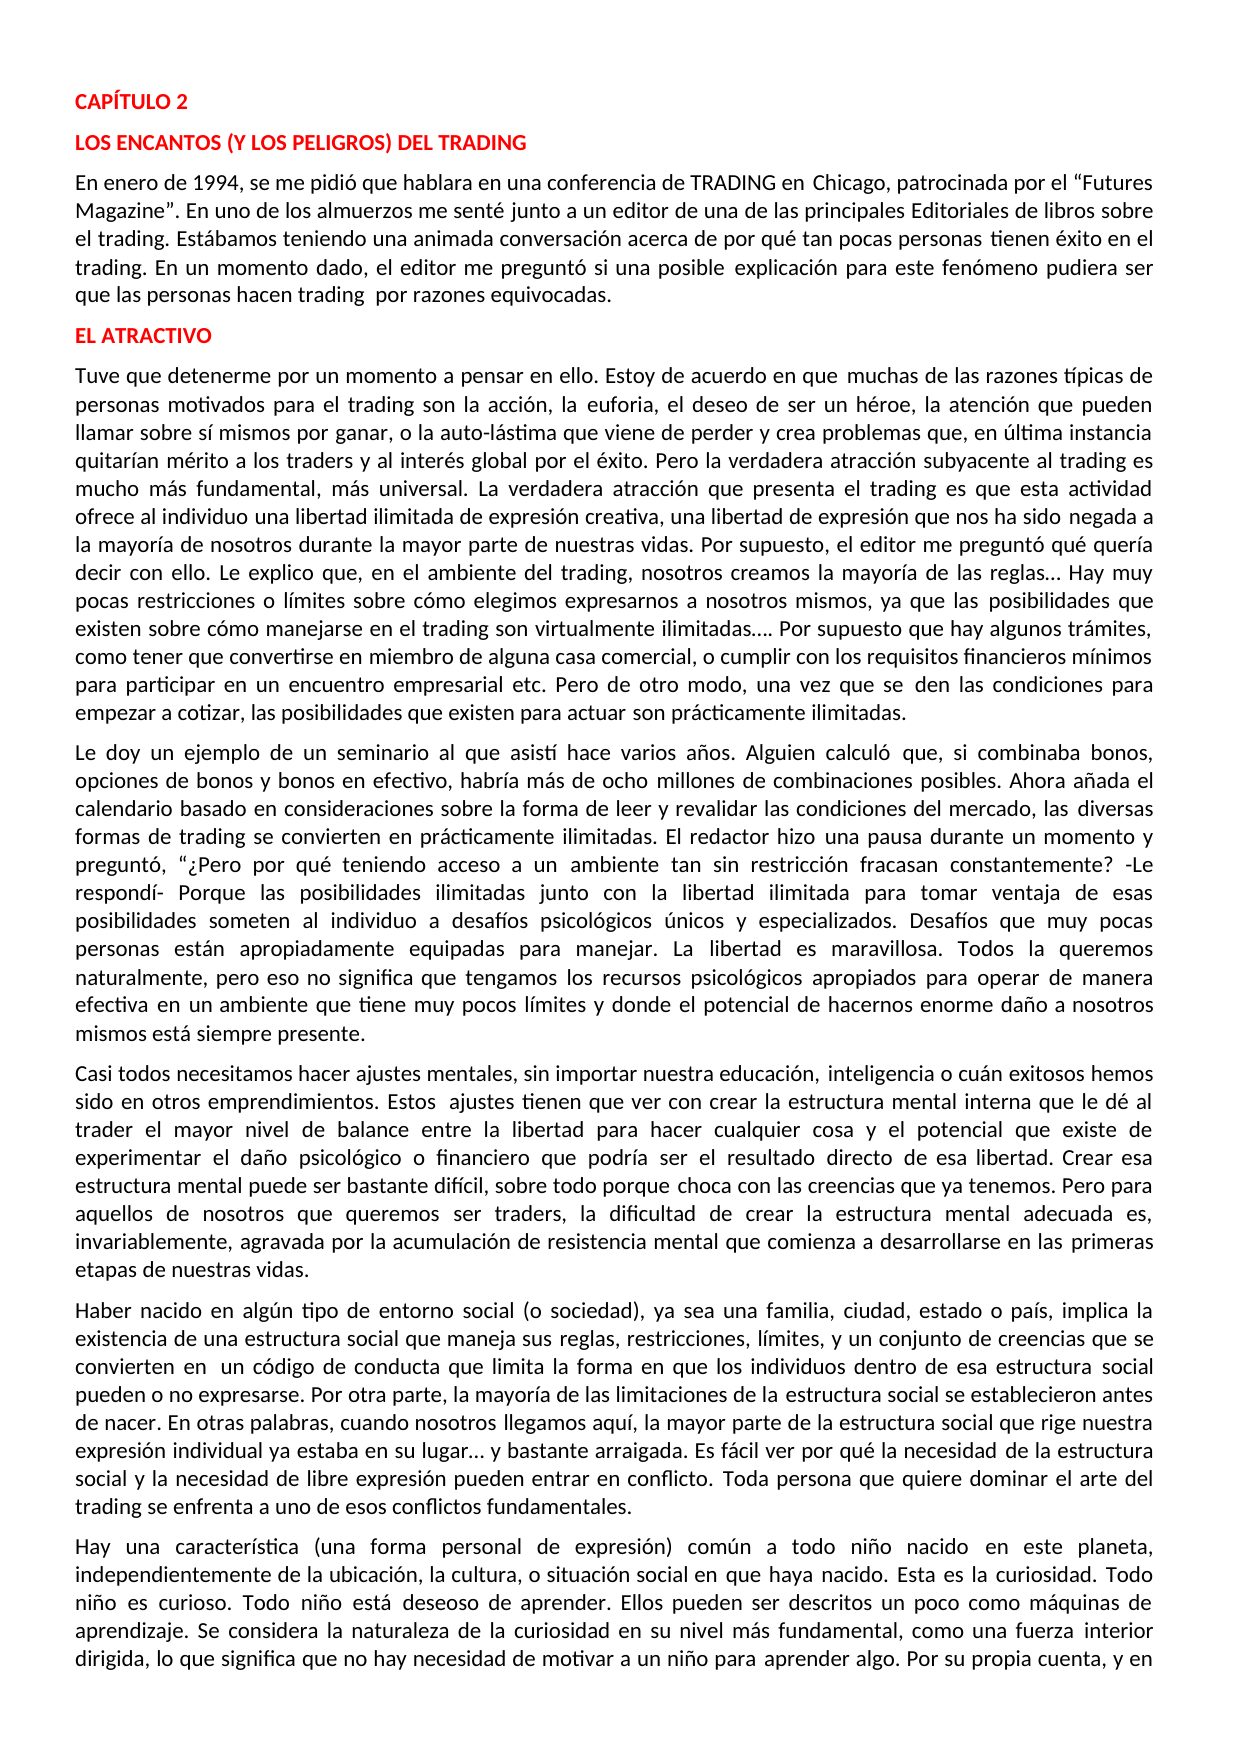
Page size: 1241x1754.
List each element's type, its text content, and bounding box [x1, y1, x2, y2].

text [75, 1532, 1154, 1673]
text EL ATRACTIVO [75, 321, 1165, 349]
text Haber nacido en algún tipo de entorno social (o sociedad), ya sea una familia, ciudad, estado o país, implica la existencia de una estructura social que maneja sus reglas, restricciones, límites, y un conjunto de creencias que se convierten en un código de conducta que limita la forma en que los individuos dentro de esa estructura social pueden o no expresarse. Por otra parte, la mayoría de las limitaciones de la estructura social se establecieron antes de nacer. En otras palabras, cuando nosotros llegamos aquí, la mayor parte de la estructura social que rige nuestra expresión individual ya estaba en su lugar… y bastante arraigada. Es fácil ver por qué la necesidad de la estructura social y la necesidad de libre expresión pueden entrar en conflicto. Toda persona que quiere dominar el arte del trading se enfrenta a uno de esos conflictos fundamentales. [75, 1296, 1154, 1520]
text En enero de 1994, se me pidió que hablara en una conferencia de TRADING en Chicago, patrocinada por el “Futures Magazine”. En uno de los almuerzos me senté junto a un editor de una de las principales Editoriales de libros sobre el trading. Estábamos teniendo una animada conversación acerca de por qué tan pocas personas tienen éxito en el trading. En un momento dado, el editor me preguntó si una posible explicación para este fenómeno pudiera ser que las personas hacen trading por razones equivocadas. [75, 168, 1154, 309]
text Tuve que detenerme por un momento a pensar en ello. Estoy de acuerdo en que muchas de las razones típicas de personas motivados para el trading son la acción, la euforia, el deseo de ser un héroe, la atención que pueden llamar sobre sí mismos por ganar, o la auto-lástima que viene de perder y crea problemas que, en última instancia quitarían mérito a los traders y al interés global por el éxito. Pero la verdadera atracción subyacente al trading es mucho más fundamental, más universal. La verdadera atracción que presenta el trading es que esta actividad ofrece al individuo una libertad ilimitada de expresión creativa, una libertad de expresión que nos ha sido negada a la mayoría de nosotros durante la mayor parte de nuestras vidas. Por supuesto, el editor me preguntó qué quería decir con ello. Le explico que, en el ambiente del trading, nosotros creamos la mayoría de las reglas… Hay muy pocas restricciones o límites sobre cómo elegimos expresarnos a nosotros mismos, ya que las posibilidades que existen sobre cómo manejarse en el trading son virtualmente ilimitadas…. Por supuesto que hay algunos trámites, como tener que convertirse en miembro de alguna casa comercial, o cumplir con los requisitos financieros mínimos para participar en un encuentro empresarial etc. Pero de otro modo, una vez que se den las condiciones para empezar a cotizar, las posibilidades que existen para actuar son prácticamente ilimitadas. [75, 362, 1154, 726]
text Le doy un ejemplo de un seminario al que asistí hace varios años. Alguien calculó que, si combinaba bonos, opciones de bonos y bonos en efectivo, habría más de ocho millones de combinaciones posibles. Ahora añada el calendario basado en consideraciones sobre la forma de leer y revalidar las condiciones del mercado, las diversas formas de trading se convierten en prácticamente ilimitadas. El redactor hizo una pausa durante un momento y preguntó, “¿Pero por qué teniendo acceso a un ambiente tan sin restricción fracasan constantemente? -Le respondí- Porque las posibilidades ilimitadas junto con la libertad ilimitada para tomar ventaja de esas posibilidades someten al individuo a desafíos psicológicos únicos y especializados. Desafíos que muy pocas personas están apropiadamente equipadas para manejar. La libertad es maravillosa. Todos la queremos naturalmente, pero eso no significa que tengamos los recursos psicológicos apropiados para operar de manera efectiva en un ambiente que tiene muy pocos límites y donde el potencial de hacernos enorme daño a nosotros mismos está siempre presente. [75, 738, 1154, 1047]
text Casi todos necesitamos hacer ajustes mentales, sin importar nuestra educación, inteligencia o cuán exitosos hemos sido en otros emprendimientos. Estos ajustes tienen que ver con crear la estructura mental interna que le dé al trader el mayor nivel de balance entre la libertad para hacer cualquier cosa y el potencial que existe de experimentar el daño psicológico o financiero que podría ser el resultado directo de esa libertad. Crear esa estructura mental puede ser bastante difícil, sobre todo porque choca con las creencias que ya tenemos. Pero para aquellos de nosotros que queremos ser traders, la dificultad de crear la estructura mental adecuada es, invariablemente, agravada por la acumulación de resistencia mental que comienza a desarrollarse en las primeras etapas de nuestras vidas. [75, 1059, 1154, 1283]
text CAPÍTULO 2 [75, 87, 1154, 116]
text LOS ENCANTOS (Y LOS PELIGROS) DEL TRADING [75, 128, 992, 156]
